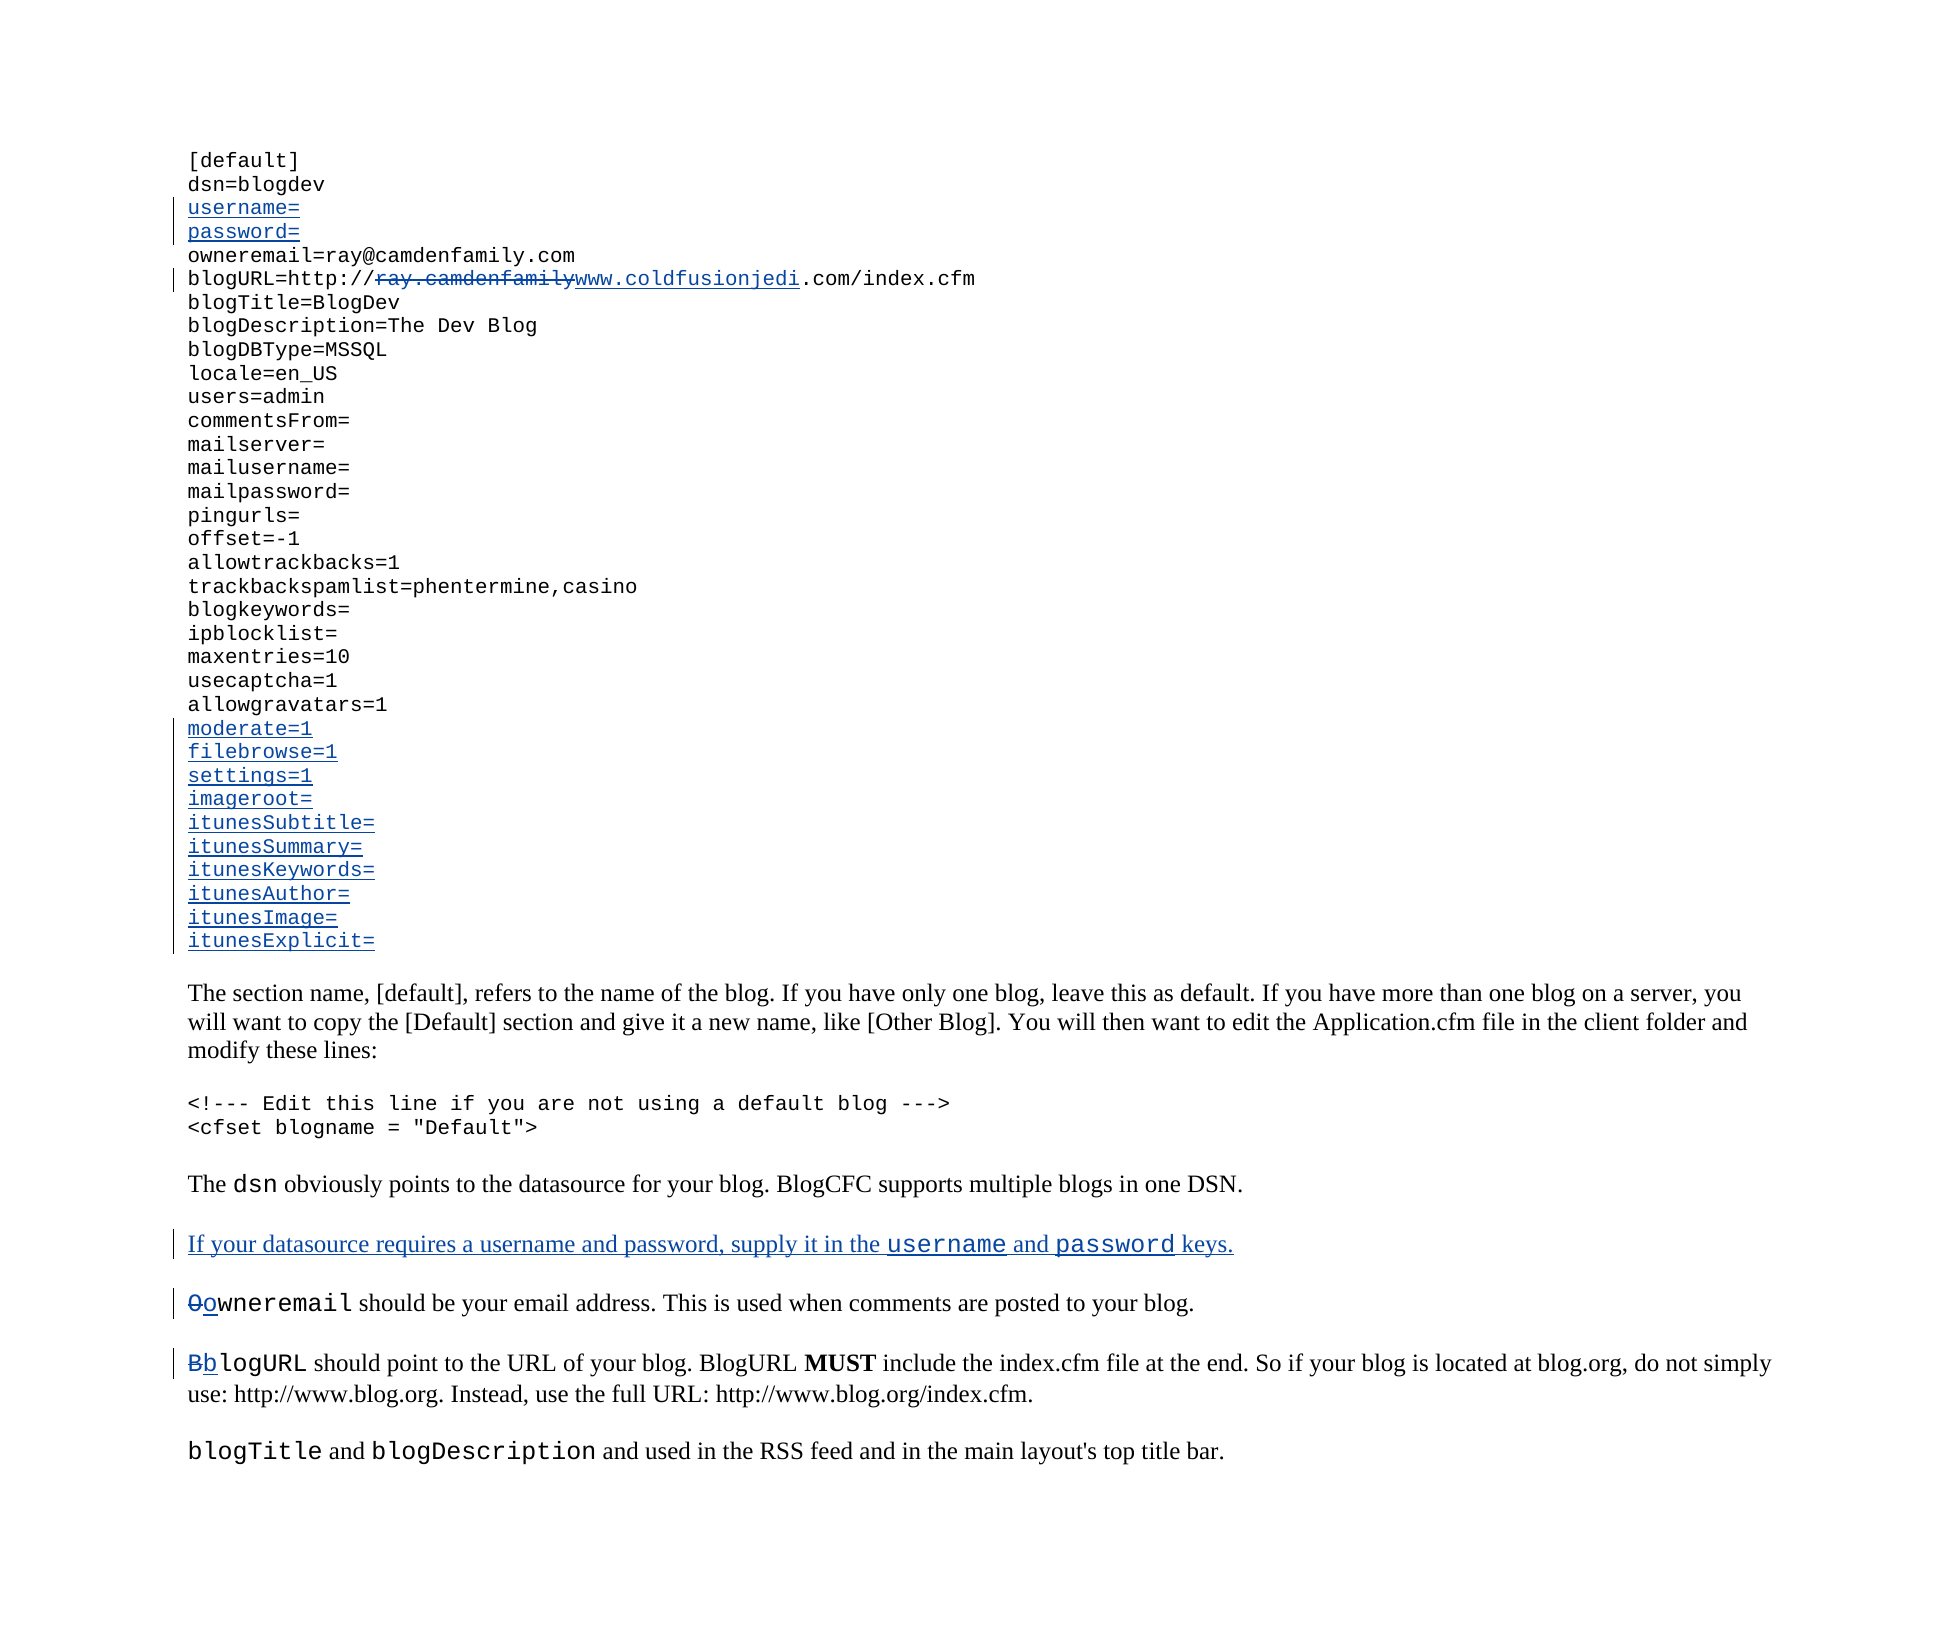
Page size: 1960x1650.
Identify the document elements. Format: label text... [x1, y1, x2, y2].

text blogTitle and blogDescription and used in the RSS feed and in the main layout's top title bar. [187, 1436, 1772, 1467]
text trackbackspamlist=phentermine,casino [187, 576, 1772, 599]
text blogDBType=MSSQL [187, 339, 1772, 363]
text pingurls= [187, 505, 1772, 528]
text maxentries=10 [187, 647, 1772, 670]
text blogTitle=BlogDev [187, 292, 1772, 316]
text users=admin [187, 386, 1772, 410]
text mailserver= [187, 434, 1772, 457]
text locale=en_US [187, 363, 1772, 386]
text The section name, [default], refers to the name of the blog. If you have only one blog, leave this as default. If you have more than one blog on a server, you will want to copy the [Default] section and give it a new name, like [Other Blog]. You will then want to edit the Application.cfm file in the client folder and modify these lines: [187, 978, 1772, 1064]
text commentsFrom= [187, 410, 1772, 434]
text wneremail should be your email address. This is used when comments are posted to your blog. [187, 1288, 1772, 1319]
text owneremail=ray@camdenfamily.com [187, 244, 1772, 268]
text The dsn obviously points to the datasource for your blog. BlogCFC supports multiple blogs in one DSN. [187, 1169, 1772, 1200]
text blogkeywords= [187, 599, 1772, 623]
text blogDescription=The Dev Blog [187, 316, 1772, 339]
text offset=-1 [187, 528, 1772, 552]
text [default] [187, 150, 1772, 174]
text allowtrackbacks=1 [187, 552, 1772, 576]
text usecaptcha=1 [187, 670, 1772, 694]
text dsn=blogdev [187, 174, 1772, 197]
text logURL should point to the URL of your blog. BlogURL MUST include the index.cfm file at the end. So if your blog is located at blog.org, do not simply use: http://www.blog.org. Instead, use the full URL: http://www.blog.org/index.cfm. [187, 1348, 1772, 1407]
text blogURL=http://.com/index.cfm [187, 268, 1772, 292]
text <cfset blogname = "Default"> [187, 1117, 1772, 1140]
text allowgravatars=1 [187, 694, 1772, 717]
text mailpassword= [187, 481, 1772, 505]
text <!--- Edit this line if you are not using a default blog ---> [187, 1093, 1772, 1117]
text mailusername= [187, 457, 1772, 481]
text ipblocklist= [187, 623, 1772, 647]
